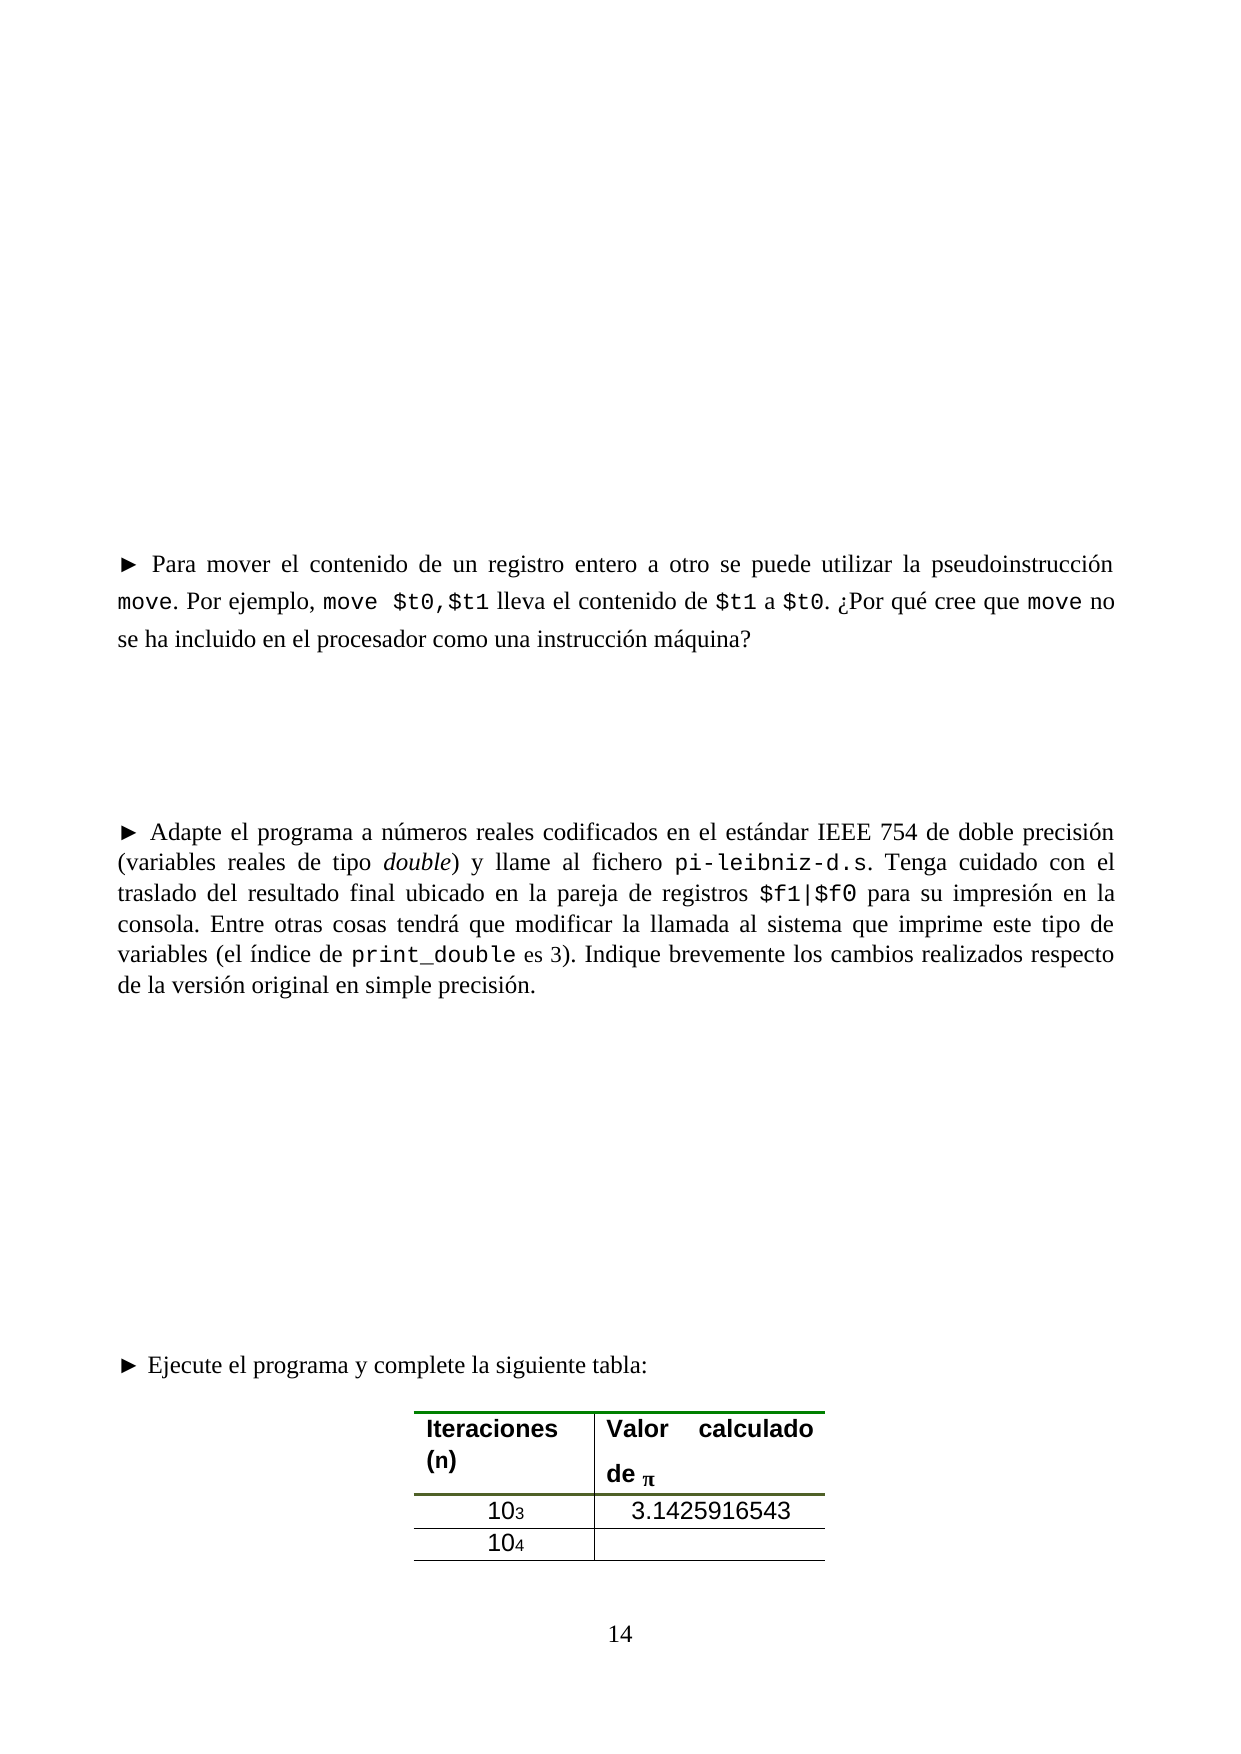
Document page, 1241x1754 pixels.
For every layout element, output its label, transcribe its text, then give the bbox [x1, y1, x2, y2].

text ► Para mover el contenido de un registro entero a otro se puede utilizar la pseudoinstrucción move. Por ejemplo, move $t0,$t1 lleva el contenido de $t1 a $t0. ¿Por qué cree que move no se ha incluido en el procesador como una instrucción máquina? [116, 549, 1115, 653]
table_header Valor calculado de π [595, 1414, 825, 1493]
text ► Adapte el programa a números reales codificados en el estándar IEEE 754 de doble precisión (variables reales de tipo double) y llame al fichero pi-leibniz-d.s. Tenga cuidado con el traslado del resultado final ubicado en la pareja de registros $f1|$f0 para su impresión en la consola. Entre otras cosas tendrá que modificar la llamada al sistema que imprime este tipo de variables (el índice de print_double es 3). Indique brevemente los cambios realizados respecto de la versión original en simple precisión. [116, 817, 1115, 999]
table_cell 104 [414, 1529, 594, 1559]
table_cell 3.1425916543 [595, 1496, 825, 1527]
text ► Ejecute el programa y complete la siguiente tabla: [116, 1350, 1115, 1379]
table_cell [595, 1529, 825, 1559]
table_header Iteraciones (n) [414, 1414, 594, 1493]
table_cell 103 [414, 1496, 594, 1527]
